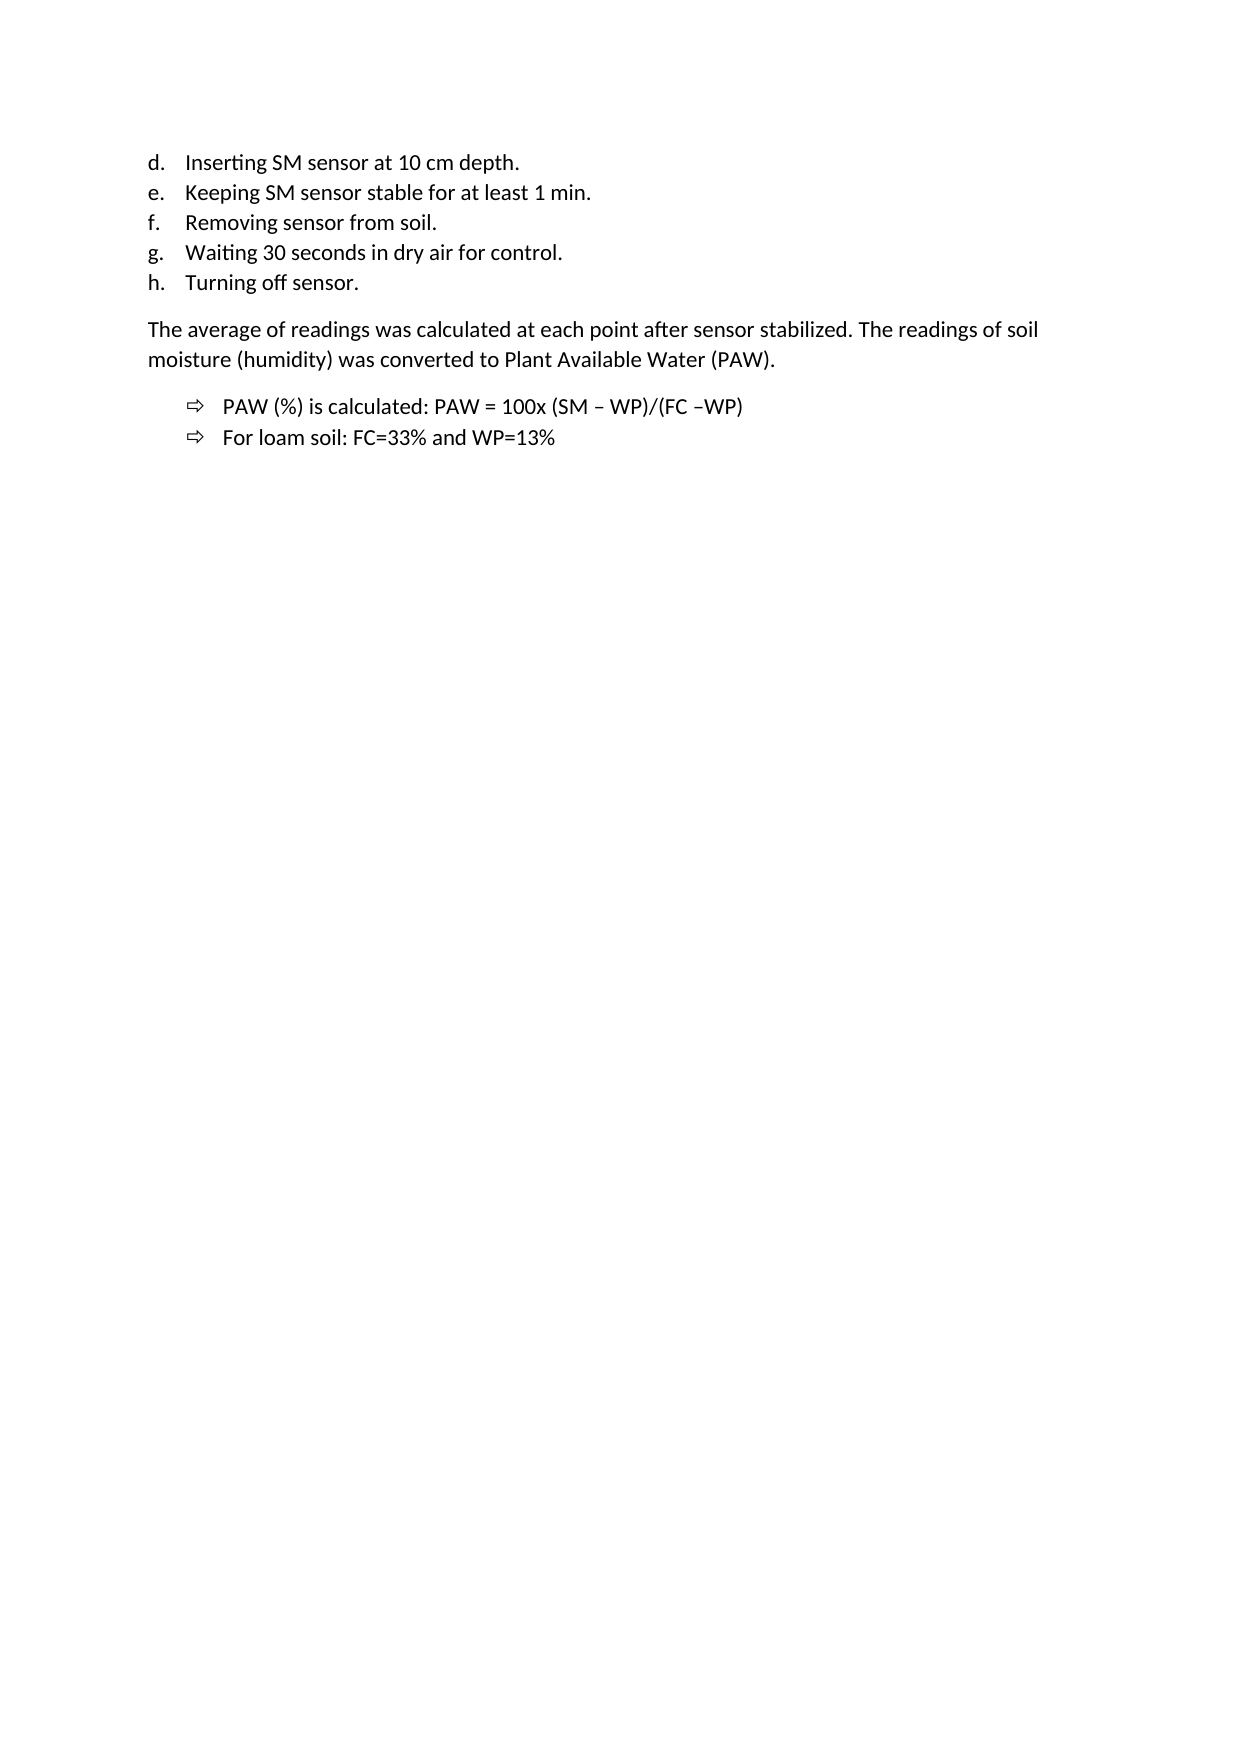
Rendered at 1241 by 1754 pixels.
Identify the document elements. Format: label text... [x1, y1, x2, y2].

list Turning off sensor. [148, 268, 1093, 296]
list Removing sensor from soil. [148, 208, 1093, 236]
list Inserting SM sensor at 10 cm depth. [148, 148, 1093, 176]
list PAW (%) is calculated: PAW = 100x (SM – WP)/(FC –WP) [185, 392, 1093, 420]
list For loam soil: FC=33% and WP=13% [185, 423, 1093, 451]
text The average of readings was calculated at each point after sensor stabilized. The readings of soil moisture (humidity) was converted to Plant Available Water (PAW). [148, 315, 1093, 373]
list Keeping SM sensor stable for at least 1 min. [148, 178, 1093, 206]
list Waiting 30 seconds in dry air for control. [148, 238, 1093, 266]
